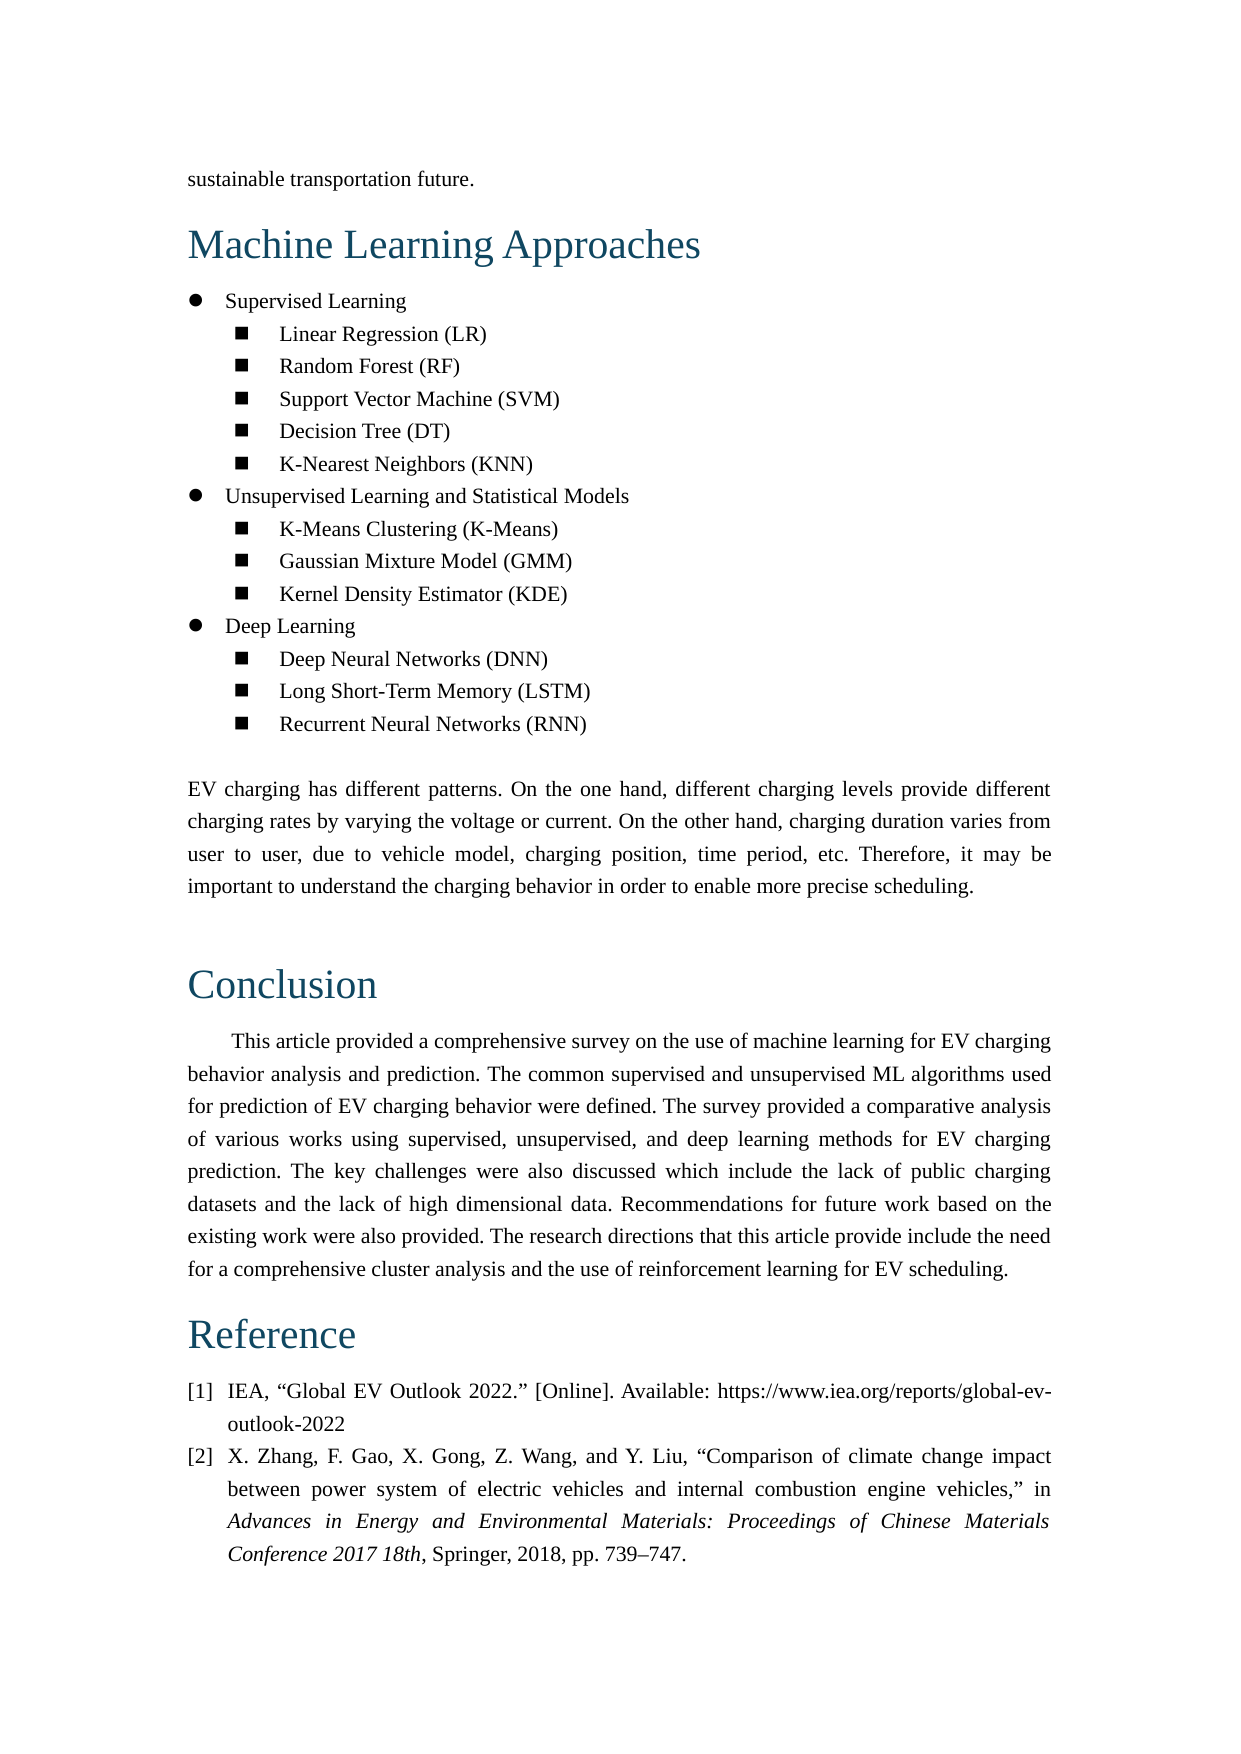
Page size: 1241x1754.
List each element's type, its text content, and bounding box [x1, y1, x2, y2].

subtitle Reference [187, 1301, 1053, 1366]
text [1] IEA, “Global EV Outlook 2022.” [Online]. Available: https://www.iea.org/reports/global-ev-outlook-2022 [187, 1374, 1053, 1439]
list Supervised Learning [187, 284, 1053, 317]
list Long Short-Term Memory (LSTM) [233, 674, 1053, 707]
list Deep Neural Networks (DNN) [233, 642, 1053, 674]
text EV charging has different patterns. On the one hand, different charging levels provide different charging rates by varying the voltage or current. On the other hand, charging duration varies from user to user, due to vehicle model, charging position, time period, etc. Therefore, it may be important to understand the charging behavior in order to enable more precise scheduling. [187, 772, 1053, 902]
list Gaussian Mixture Model (GMM) [233, 544, 1053, 577]
list Random Forest (RF) [233, 349, 1053, 382]
subtitle Conclusion [187, 951, 1053, 1016]
list Support Vector Machine (SVM) [233, 382, 1053, 414]
list Kernel Density Estimator (KDE) [233, 577, 1053, 609]
list K-Means Clustering (K-Means) [233, 512, 1053, 544]
list Deep Learning [187, 609, 1053, 642]
list Recurrent Neural Networks (RNN) [233, 707, 1053, 739]
text [2] X. Zhang, F. Gao, X. Gong, Z. Wang, and Y. Liu, “Comparison of climate change impact between power system of electric vehicles and internal combustion engine vehicles,” in Advances in Energy and Environmental Materials: Proceedings of Chinese Materials Conference 2017 18th, Springer, 2018, pp. 739–747. [187, 1439, 1053, 1569]
subtitle Machine Learning Approaches [187, 211, 1053, 276]
list Unsupervised Learning and Statistical Models [187, 479, 1053, 512]
text This article provided a comprehensive survey on the use of machine learning for EV charging behavior analysis and prediction. The common supervised and unsupervised ML algorithms used for prediction of EV charging behavior were defined. The survey provided a comparative analysis of various works using supervised, unsupervised, and deep learning methods for EV charging prediction. The key challenges were also discussed which include the lack of public charging datasets and the lack of high dimensional data. Recommendations for future work based on the existing work were also provided. The research directions that this article provide include the need for a comprehensive cluster analysis and the use of reinforcement learning for EV scheduling. [187, 1024, 1053, 1284]
list Linear Regression (LR) [233, 317, 1053, 349]
list K-Nearest Neighbors (KNN) [233, 447, 1053, 479]
list Decision Tree (DT) [233, 414, 1053, 447]
